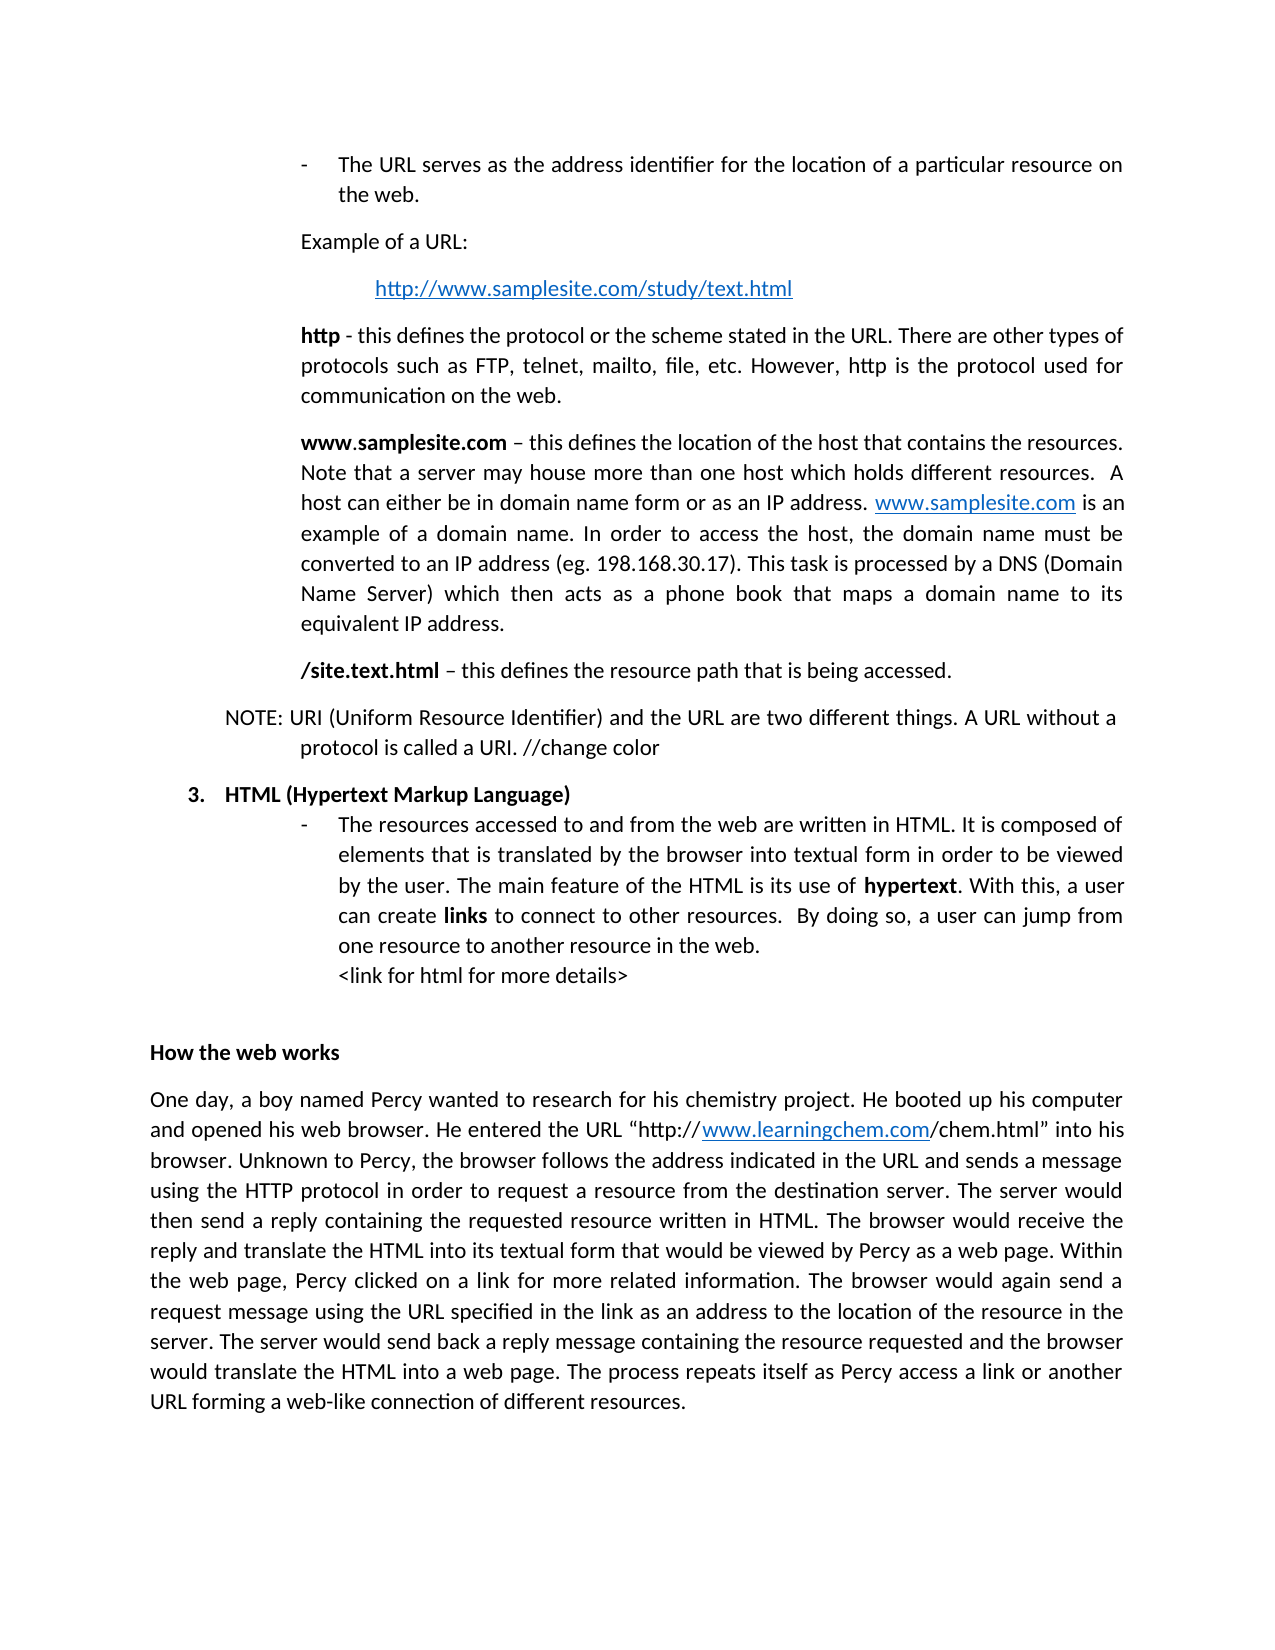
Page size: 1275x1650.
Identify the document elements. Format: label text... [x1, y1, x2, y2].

text http://www.samplesite.com/study/text.html [301, 274, 1125, 302]
text How the web works [150, 1038, 1125, 1067]
text http - this defines the protocol or the scheme stated in the URL. There are other types of protocols such as FTP, telnet, mailto, file, etc. However, http is the protocol used for communication on the web. [301, 321, 1125, 409]
list <link for html for more details> [338, 961, 1125, 989]
text www.samplesite.com – this defines the location of the host that contains the resources. Note that a server may house more than one host which holds different resources. A host can either be in domain name form or as an IP address. www.samplesite.com is an example of a domain name. In order to access the host, the domain name must be converted to an IP address (eg. 198.168.30.17). This task is processed by a DNS (Domain Name Server) which then acts as a phone book that maps a domain name to its equivalent IP address. [301, 428, 1125, 637]
list The URL serves as the address identifier for the location of a particular resource on the web. [301, 150, 1125, 208]
text One day, a boy named Percy wanted to research for his chemistry project. He booted up his computer and opened his web browser. He entered the URL “http://www.learningchem.com/chem.html” into his browser. Unknown to Percy, the browser follows the address indicated in the URL and sends a message using the HTTP protocol in order to request a resource from the destination server. The server would then send a reply containing the requested resource written in HTML. The browser would receive the reply and translate the HTML into its textual form that would be viewed by Percy as a web page. Within the web page, Percy clicked on a link for more related information. The browser would again send a request message using the URL specified in the link as an address to the location of the resource in the server. The server would send back a reply message containing the resource requested and the browser would translate the HTML into a web page. The process repeats itself as Percy access a link or another URL forming a web-like connection of different resources. [150, 1085, 1125, 1416]
text Example of a URL: [301, 227, 1125, 255]
text /site.text.html – this defines the resource path that is being accessed. [301, 656, 1125, 684]
list The resources accessed to and from the web are written in HTML. It is composed of elements that is translated by the browser into textual form in order to be viewed by the user. The main feature of the HTML is its use of hypertext. With this, a user can create links to connect to other resources. By doing so, a user can jump from one resource to another resource in the web. [301, 810, 1125, 959]
text NOTE: URI (Uniform Resource Identifier) and the URL are two different things. A URL without a protocol is called a URI. //change color [150, 703, 1125, 761]
list HTML (Hypertext Markup Language) [187, 780, 1125, 808]
